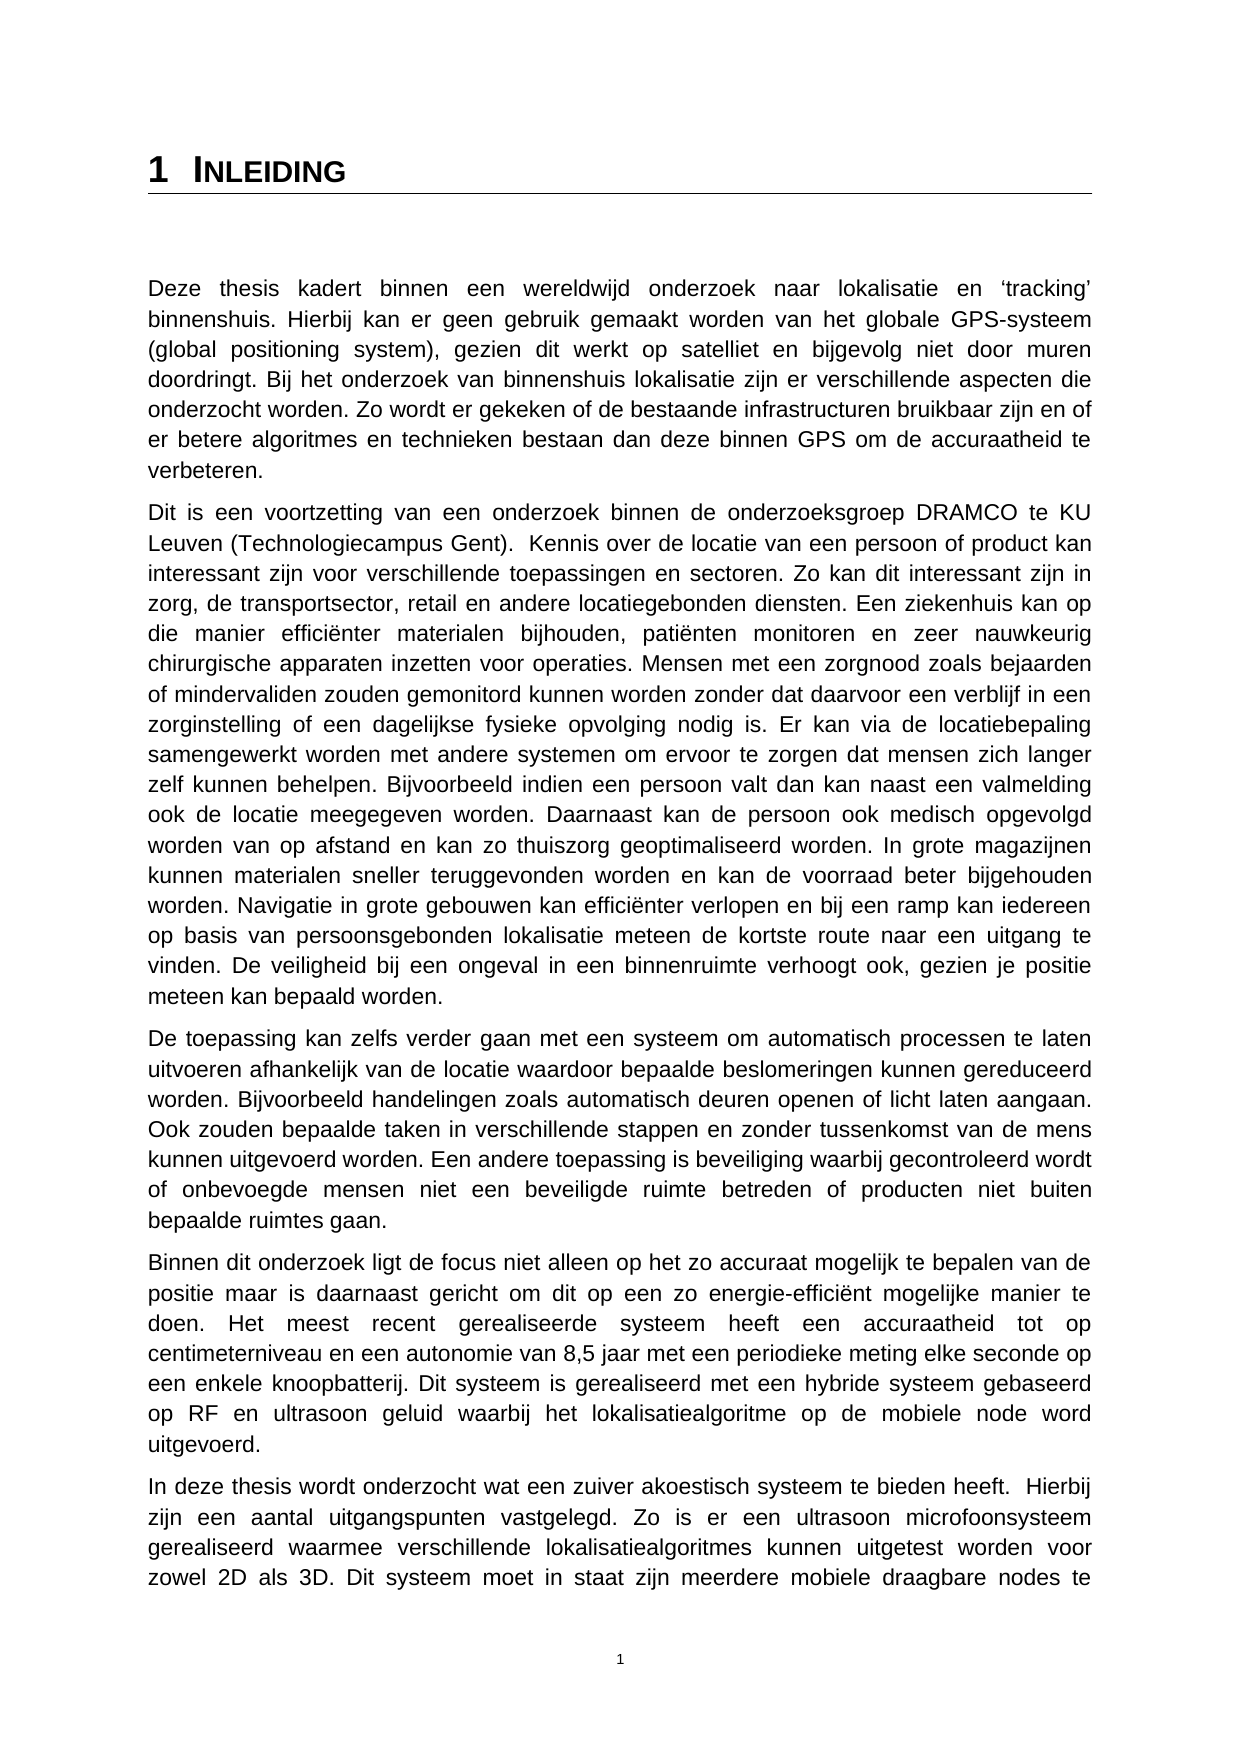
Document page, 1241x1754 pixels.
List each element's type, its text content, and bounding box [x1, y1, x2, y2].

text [148, 1473, 1092, 1590]
text De toepassing kan zelfs verder gaan met een systeem om automatisch processen te laten uitvoeren afhankelijk van de locatie waardoor bepaalde beslomeringen kunnen gereduceerd worden. Bijvoorbeeld handelingen zoals automatisch deuren openen of licht laten aangaan. Ook zouden bepaalde taken in verschillende stappen en zonder tussenkomst van de mens kunnen uitgevoerd worden. Een andere toepassing is beveiliging waarbij gecontroleerd wordt of onbevoegde mensen niet een beveiligde ruimte betreden of producten niet buiten bepaalde ruimtes gaan. [148, 1025, 1092, 1233]
text Deze thesis kadert binnen een wereldwijd onderzoek naar lokalisatie en ‘tracking’ binnenshuis. Hierbij kan er geen gebruik gemaakt worden van het globale GPS-systeem (global positioning system), gezien dit werkt op satelliet en bijgevolg niet door muren doordringt. Bij het onderzoek van binnenshuis lokalisatie zijn er verschillende aspecten die onderzocht worden. Zo wordt er gekeken of de bestaande infrastructuren bruikbaar zijn en of er betere algoritmes en technieken bestaan dan deze binnen GPS om de accuraatheid te verbeteren. [148, 275, 1092, 483]
text Binnen dit onderzoek ligt de focus niet alleen op het zo accuraat mogelijk te bepalen van de positie maar is daarnaast gericht om dit op een zo energie-efficiënt mogelijke manier te doen. Het meest recent gerealiseerde systeem heeft een accuraatheid tot op centimeterniveau en een autonomie van 8,5 jaar met een periodieke meting elke seconde op een enkele knoopbatterij. Dit systeem is gerealiseerd met een hybride systeem gebaseerd op RF en ultrasoon geluid waarbij het lokalisatiealgoritme op de mobiele node word uitgevoerd. [148, 1249, 1092, 1457]
subtitle Inleiding [148, 148, 1092, 193]
text Dit is een voortzetting van een onderzoek binnen de onderzoeksgroep DRAMCO te KU Leuven (Technologiecampus Gent). Kennis over de locatie van een persoon of product kan interessant zijn voor verschillende toepassingen en sectoren. Zo kan dit interessant zijn in zorg, de transportsector, retail en andere locatiegebonden diensten. Een ziekenhuis kan op die manier efficiënter materialen bijhouden, patiënten monitoren en zeer nauwkeurig chirurgische apparaten inzetten voor operaties. Mensen met een zorgnood zoals bejaarden of mindervaliden zouden gemonitord kunnen worden zonder dat daarvoor een verblijf in een zorginstelling of een dagelijkse fysieke opvolging nodig is. Er kan via de locatiebepaling samengewerkt worden met andere systemen om ervoor te zorgen dat mensen zich langer zelf kunnen behelpen. Bijvoorbeeld indien een persoon valt dan kan naast een valmelding ook de locatie meegegeven worden. Daarnaast kan de persoon ook medisch opgevolgd worden van op afstand en kan zo thuiszorg geoptimaliseerd worden. In grote magazijnen kunnen materialen sneller teruggevonden worden en kan de voorraad beter bijgehouden worden. Navigatie in grote gebouwen kan efficiënter verlopen en bij een ramp kan iedereen op basis van persoonsgebonden lokalisatie meteen de kortste route naar een uitgang te vinden. De veiligheid bij een ongeval in een binnenruimte verhoogt ook, gezien je positie meteen kan bepaald worden. [148, 499, 1092, 1009]
